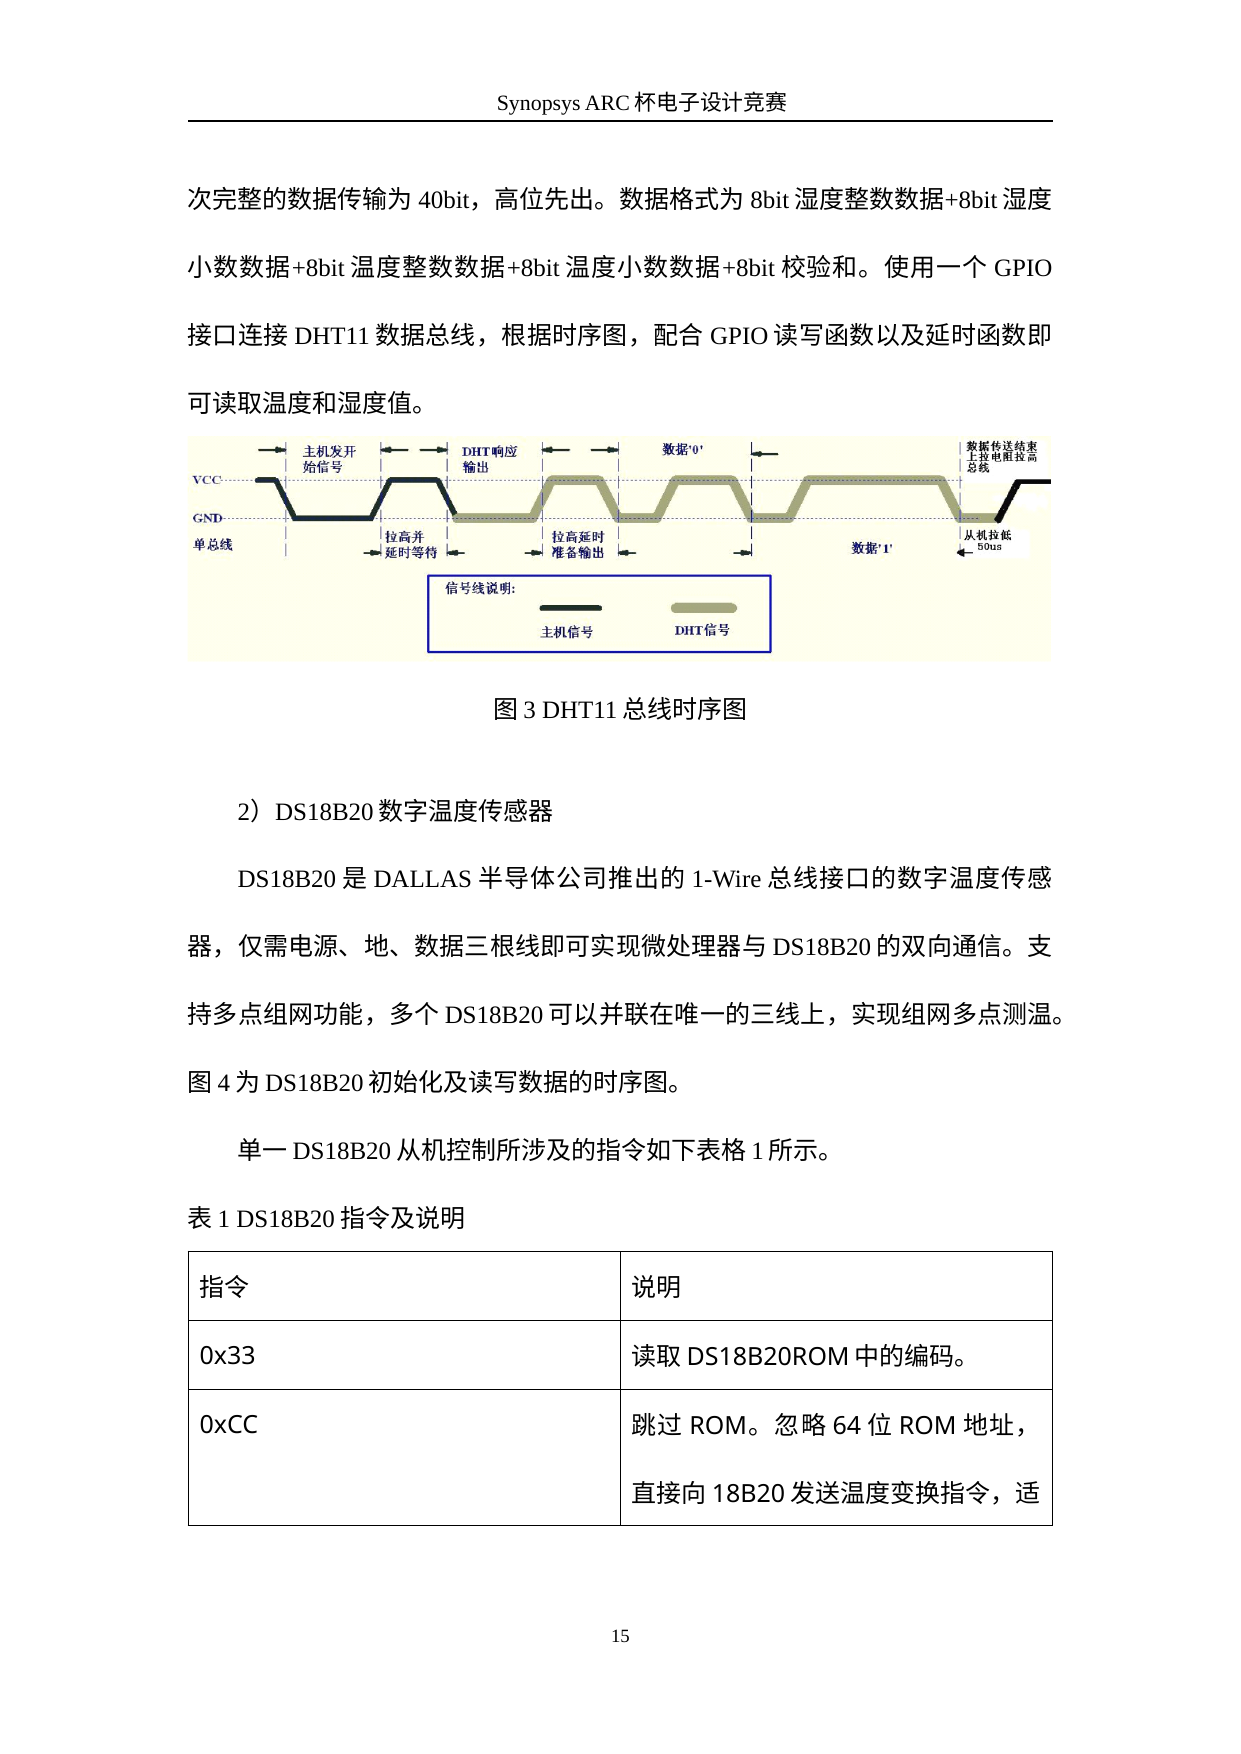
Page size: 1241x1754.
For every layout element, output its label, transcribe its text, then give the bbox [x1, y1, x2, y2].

text DS18B20是DALLAS半导体公司推出的1-Wire总线接口的数字温度传感器，仅需电源、地、数据三根线即可实现微处理器与DS18B20的双向通信。支持多点组网功能，多个DS18B20可以并联在唯一的三线上，实现组网多点测温。图4为DS18B20初始化及读写数据的时序图。 [187, 843, 1053, 1115]
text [187, 164, 1053, 435]
table_cell 读取DS18B20ROM中的编码。 [621, 1321, 1052, 1388]
text 2）DS18B20数字温度传感器 [187, 775, 1053, 843]
table_cell 0xCC [189, 1390, 620, 1525]
table_header 指令 [189, 1252, 620, 1319]
text 表1 DS18B20指令及说明 [187, 1183, 1053, 1251]
text 单一DS18B20从机控制所涉及的指令如下表格1所示。 [187, 1115, 1053, 1183]
text 图3 DHT11总线时序图 [187, 673, 1053, 741]
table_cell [621, 1390, 1052, 1525]
table_cell 0x33 [189, 1321, 620, 1388]
table_header 说明 [621, 1252, 1052, 1319]
picture [187, 435, 1053, 662]
